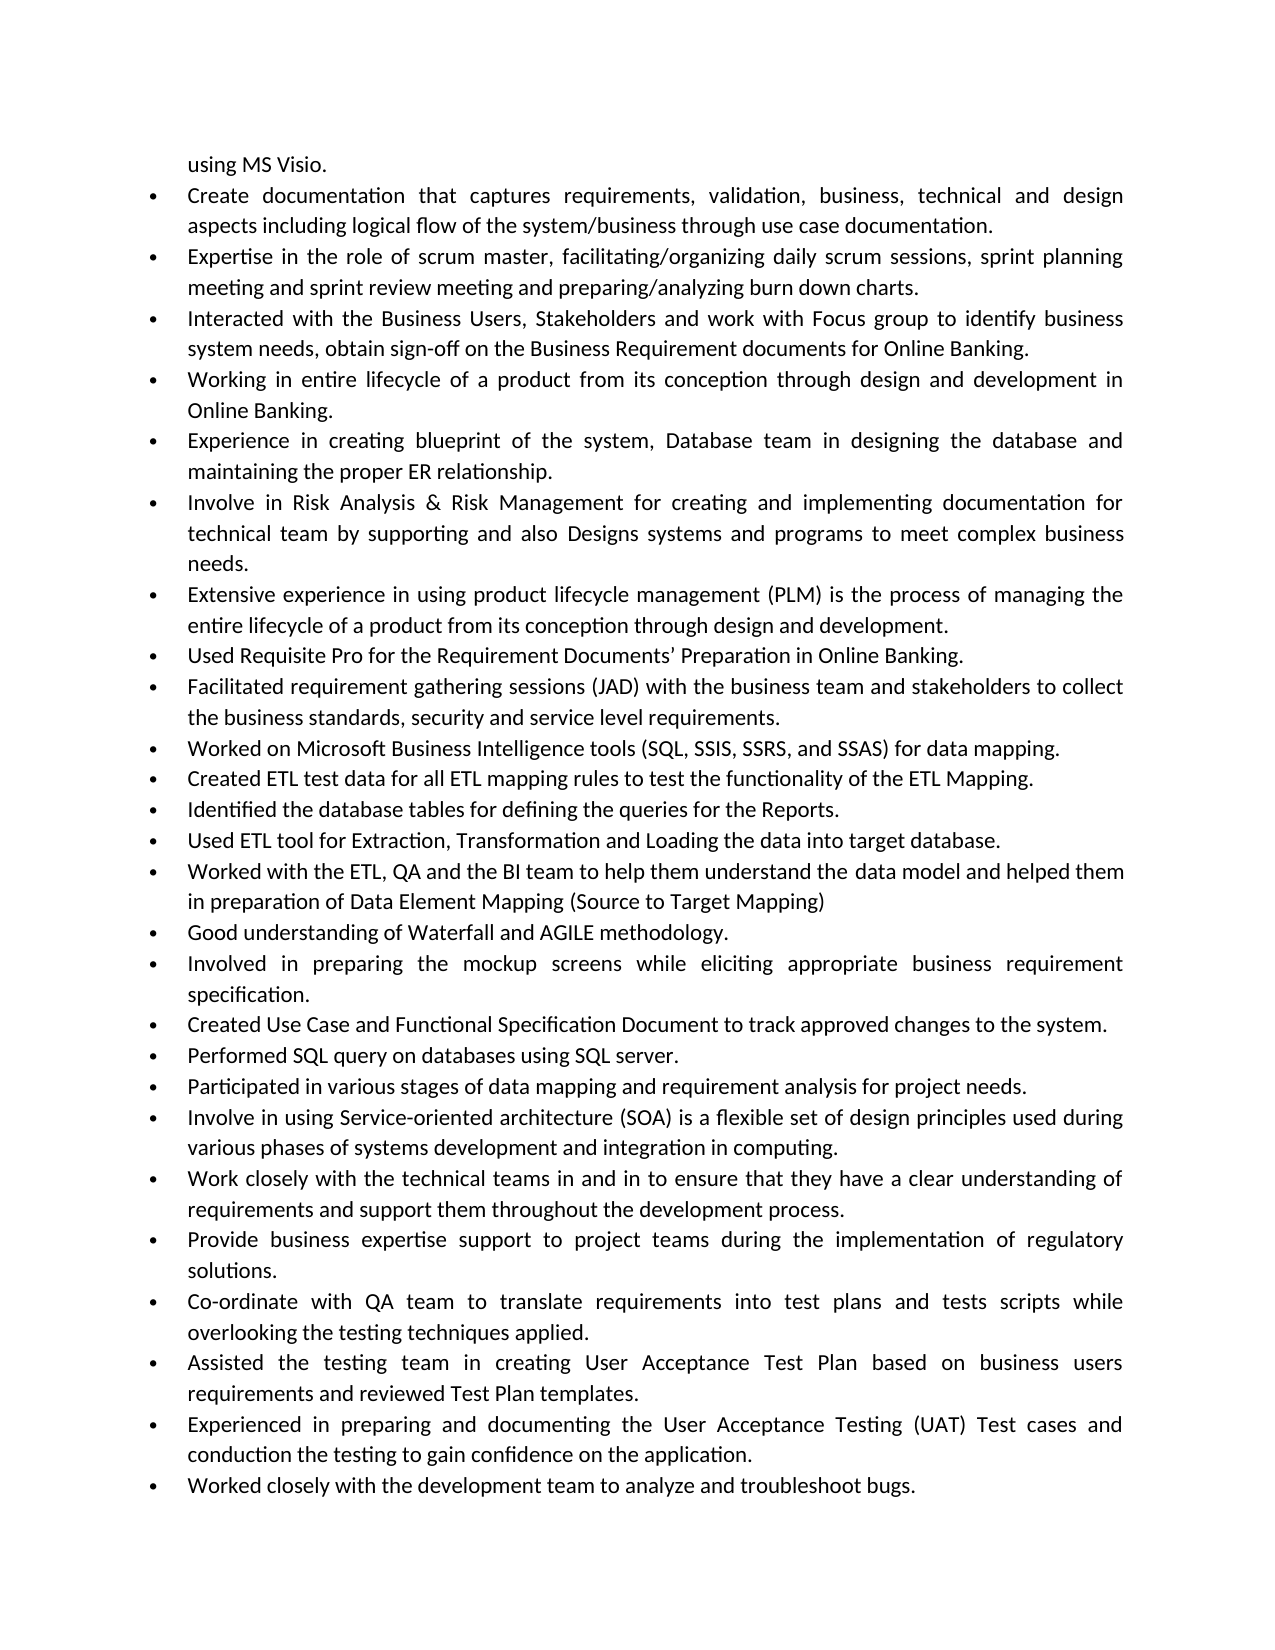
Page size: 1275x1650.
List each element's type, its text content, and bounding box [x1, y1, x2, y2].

list Involve in using Service-oriented architecture (SOA) is a flexible set of design principles used during various phases of systems development and integration in computing. [150, 1103, 1125, 1161]
list Assisted the testing team in creating User Acceptance Test Plan based on business users requirements and reviewed Test Plan templates. [150, 1348, 1125, 1407]
list Participated in various stages of data mapping and requirement analysis for project needs. [150, 1072, 1125, 1100]
list Working in entire lifecycle of a product from its conception through design and development in Online Banking. [150, 365, 1125, 424]
list Used Requisite Pro for the Requirement Documents’ Preparation in Online Banking. [150, 642, 1125, 670]
list Created Use Case and Functional Specification Document to track approved changes to the system. [150, 1010, 1125, 1038]
list Expertise in the role of scrum master, facilitating/organizing daily scrum sessions, sprint planning meeting and sprint review meeting and preparing/analyzing burn down charts. [150, 242, 1125, 301]
list Identified the database tables for defining the queries for the Reports. [150, 795, 1125, 823]
list Used ETL tool for Extraction, Transformation and Loading the data into target database. [150, 826, 1125, 854]
list Worked with the ETL, QA and the BI team to help them understand the data model and helped them in preparation of Data Element Mapping (Source to Target Mapping) [150, 857, 1125, 916]
list Provide business expertise support to project teams during the implementation of regulatory solutions. [150, 1226, 1125, 1284]
list Good understanding of Waterfall and AGILE methodology. [150, 918, 1125, 946]
list Interacted with the Business Users, Stakeholders and work with Focus group to identify business system needs, obtain sign-off on the Business Requirement documents for Online Banking. [150, 304, 1125, 362]
list Co-ordinate with QA team to translate requirements into test plans and tests scripts while overlooking the testing techniques applied. [150, 1287, 1125, 1346]
list Worked closely with the development team to analyze and troubleshoot bugs. [150, 1471, 1125, 1499]
list Work closely with the technical teams in and in to ensure that they have a clear understanding of requirements and support them throughout the development process. [150, 1164, 1125, 1223]
list Involve in Risk Analysis & Risk Management for creating and implementing documentation for technical team by supporting and also Designs systems and programs to meet complex business needs. [150, 488, 1125, 577]
list Involved in preparing the mockup screens while eliciting appropriate business requirement specification. [150, 949, 1125, 1008]
list Create documentation that captures requirements, validation, business, technical and design aspects including logical flow of the system/business through use case documentation. [150, 181, 1125, 239]
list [150, 150, 1125, 178]
list Performed SQL query on databases using SQL server. [150, 1041, 1125, 1069]
list Experienced in preparing and documenting the User Acceptance Testing (UAT) Test cases and conduction the testing to gain confidence on the application. [150, 1410, 1125, 1469]
list Created ETL test data for all ETL mapping rules to test the functionality of the ETL Mapping. [150, 764, 1125, 793]
list Facilitated requirement gathering sessions (JAD) with the business team and stakeholders to collect the business standards, security and service level requirements. [150, 672, 1125, 731]
list Worked on Microsoft Business Intelligence tools (SQL, SSIS, SSRS, and SSAS) for data mapping. [150, 734, 1125, 762]
list Experience in creating blueprint of the system, Database team in designing the database and maintaining the proper ER relationship. [150, 427, 1125, 485]
list Extensive experience in using product lifecycle management (PLM) is the process of managing the entire lifecycle of a product from its conception through design and development. [150, 580, 1125, 639]
